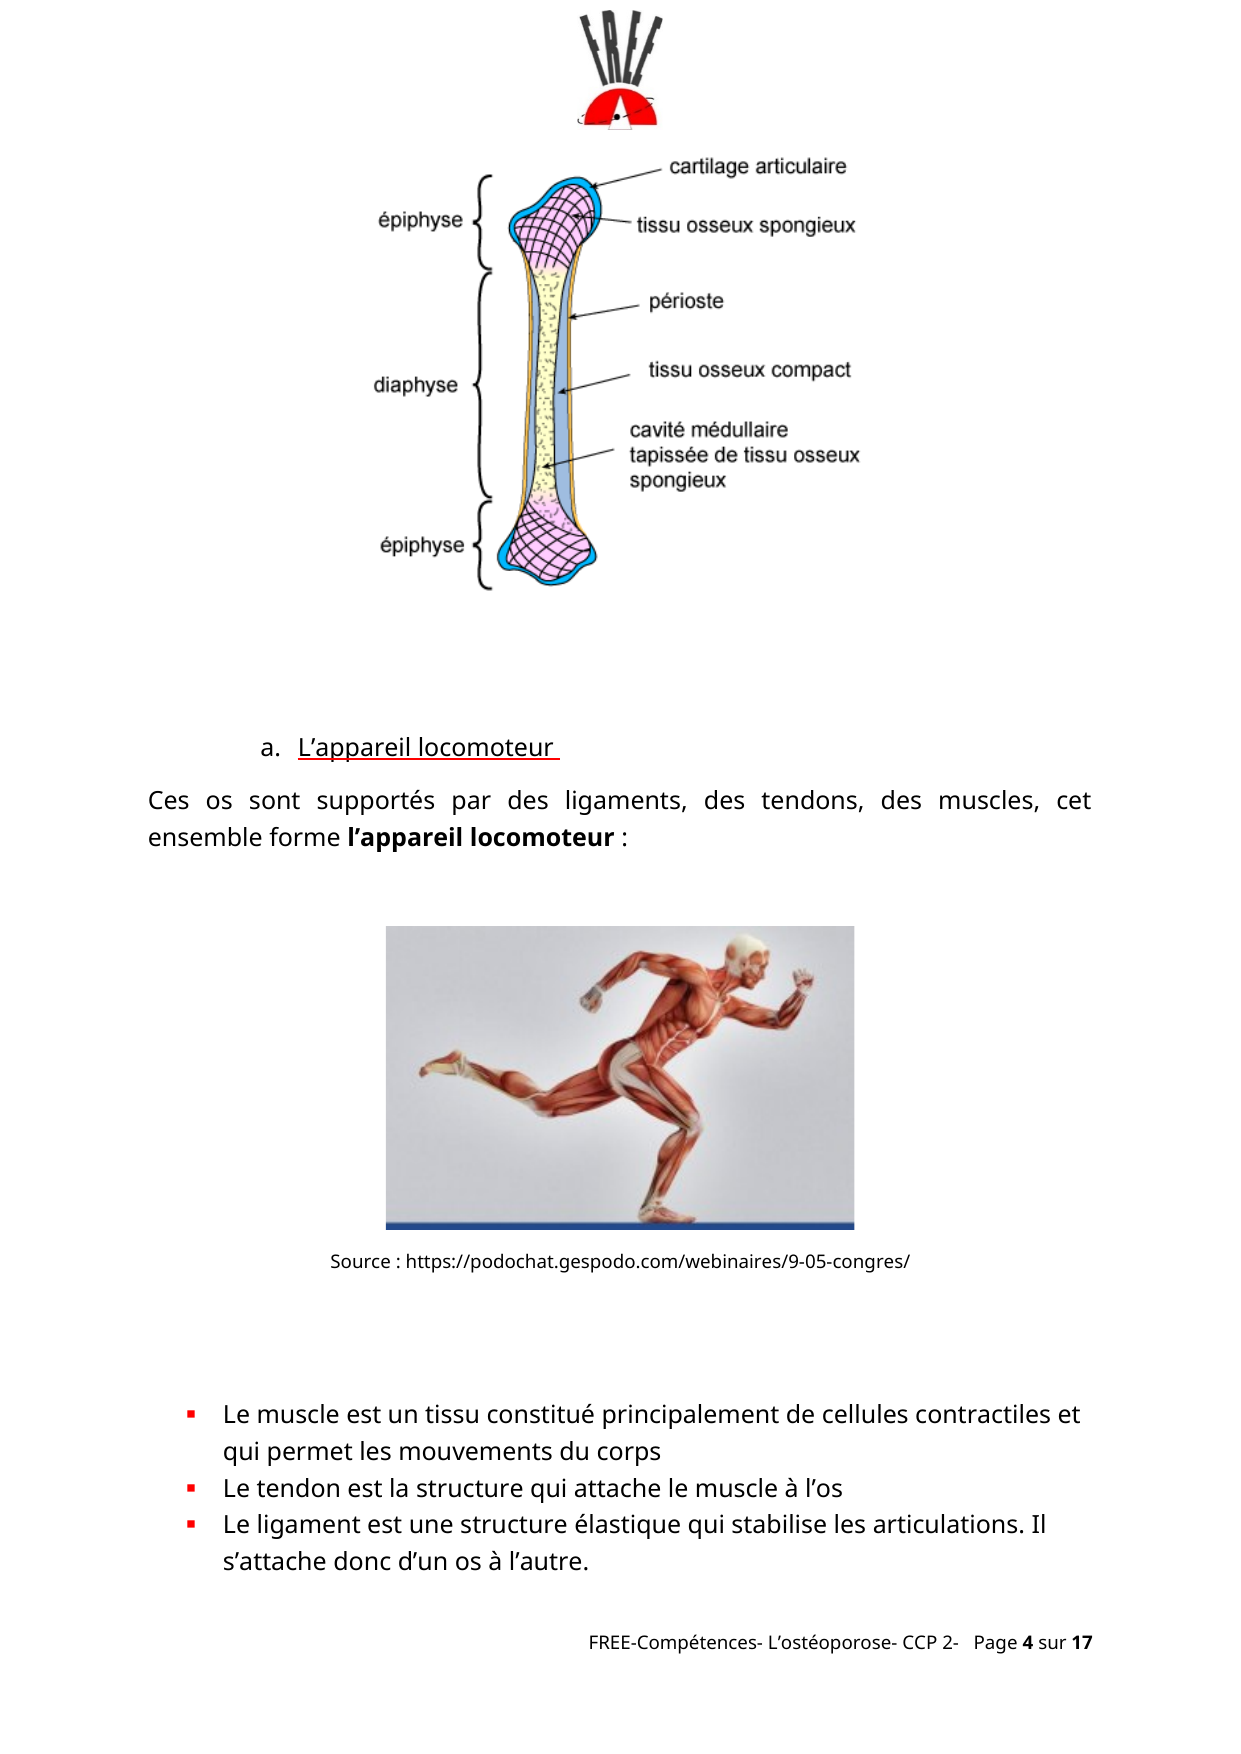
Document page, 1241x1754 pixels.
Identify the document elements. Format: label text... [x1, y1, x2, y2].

picture [385, 926, 855, 1230]
text Source : https://podochat.gespodo.com/webinaires/9-05-congres/ [148, 1249, 1093, 1274]
text Ces os sont supportés par des ligaments, des tendons, des muscles, cet ensemble forme l’appareil locomoteur : [148, 783, 1093, 854]
list Le muscle est un tissu constitué principalement de cellules contractiles et qui permet les mouvements du corps [185, 1397, 1093, 1467]
picture [577, 10, 663, 130]
list L’appareil locomoteur [260, 729, 1093, 764]
picture [365, 147, 875, 604]
list Le tendon est la structure qui attache le muscle à l’os [185, 1470, 1093, 1504]
list Le ligament est une structure élastique qui stabilise les articulations. Il s’attache donc d’un os à l’autre. [185, 1507, 1093, 1578]
